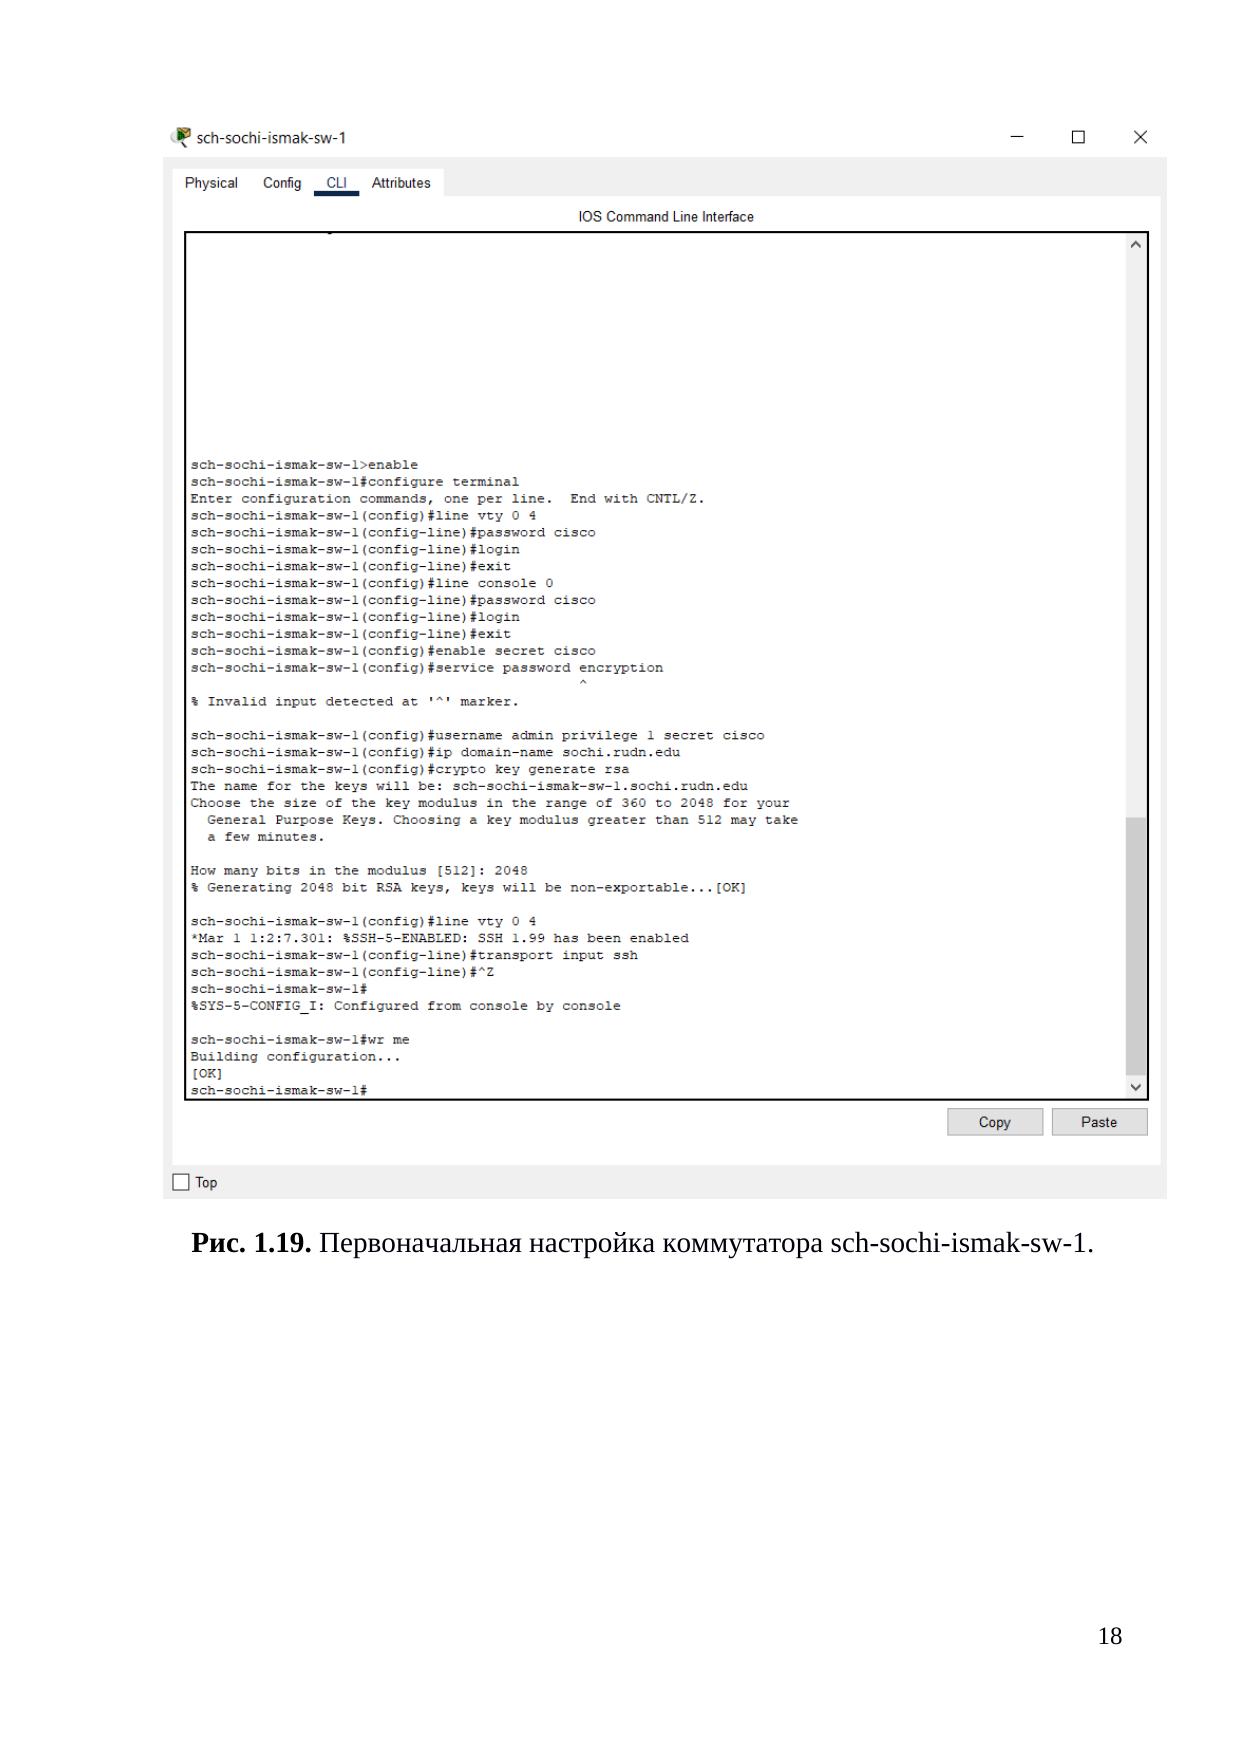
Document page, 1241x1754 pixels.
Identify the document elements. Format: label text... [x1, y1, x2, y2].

text Рис. 1.19. Первоначальная настройка коммутатора sch-sochi-ismak-sw-1. [118, 1225, 1122, 1259]
picture [163, 118, 1167, 1199]
